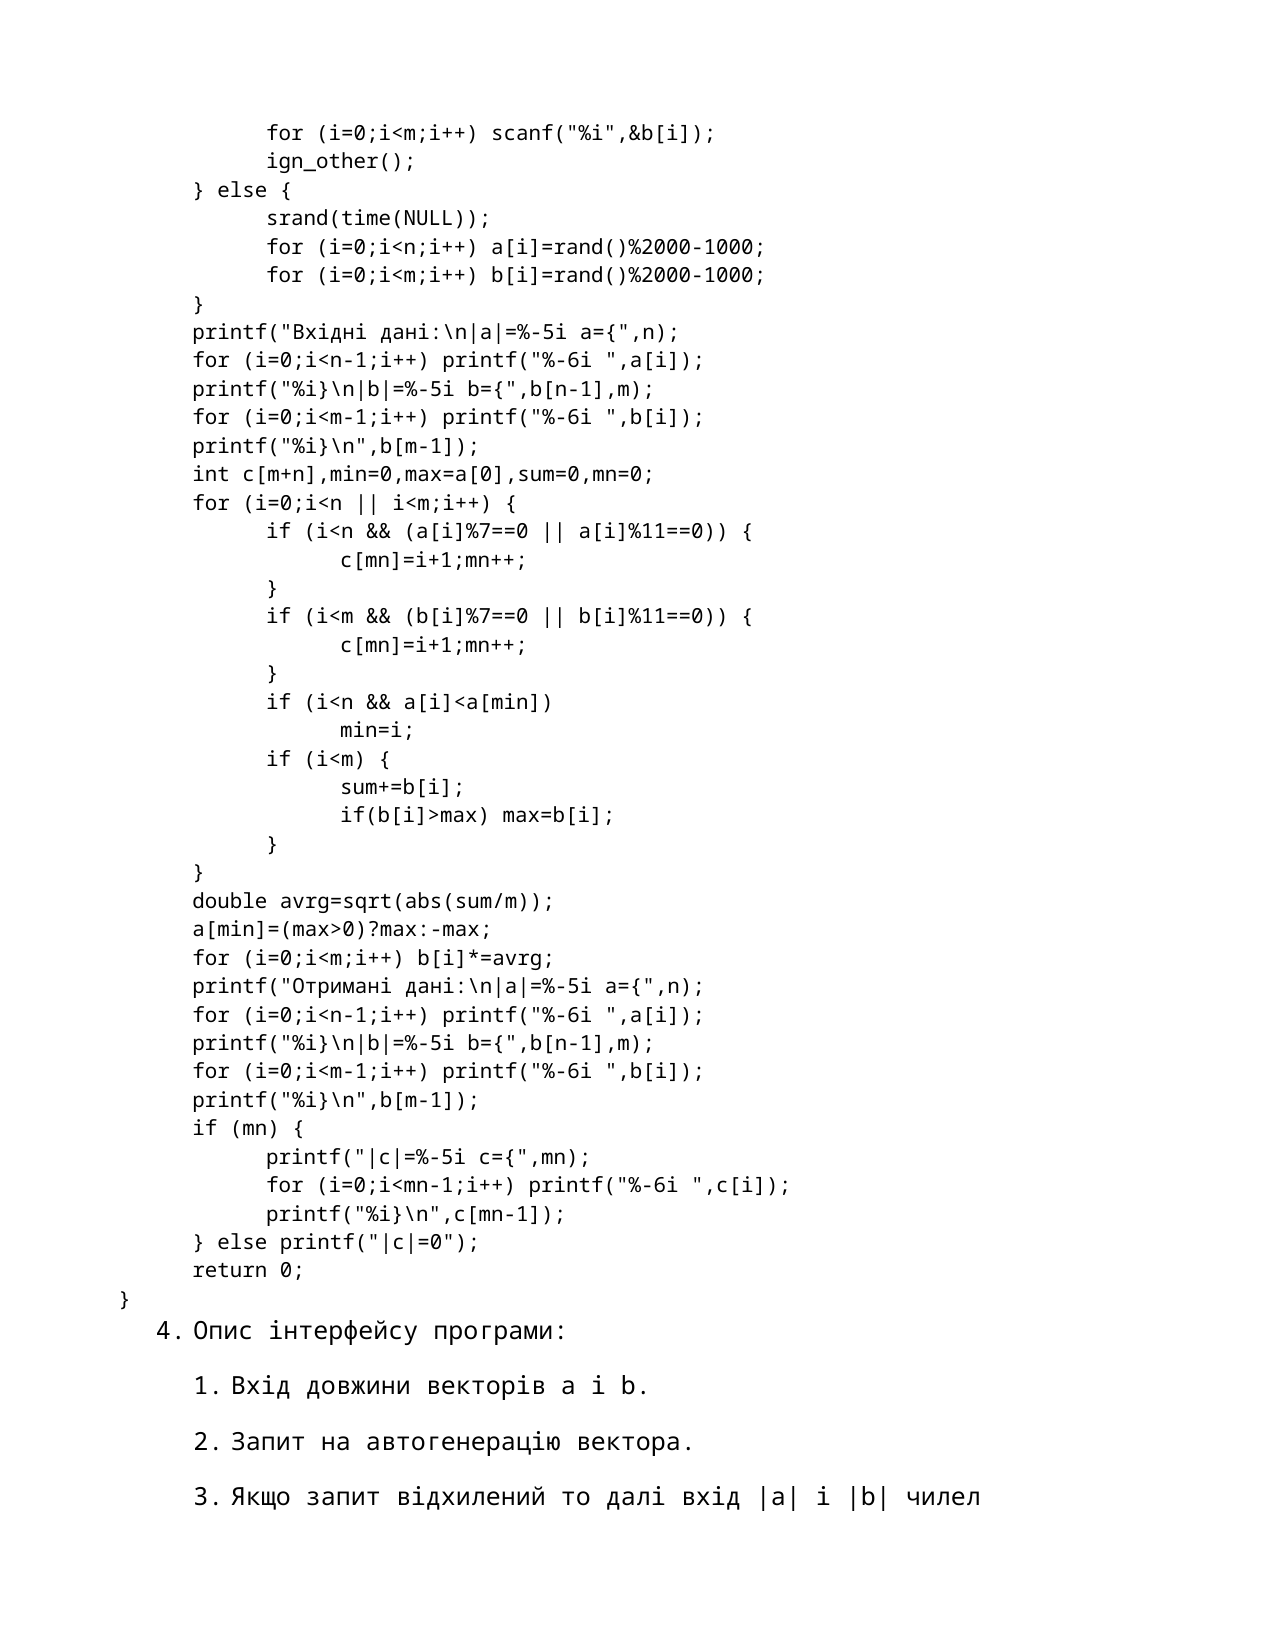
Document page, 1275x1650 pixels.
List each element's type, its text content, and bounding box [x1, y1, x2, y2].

text if (i<n && (a[i]%7==0 || a[i]%11==0)) { [118, 516, 1157, 545]
text } [118, 829, 1157, 857]
text if (i<m && (b[i]%7==0 || b[i]%11==0)) { [118, 602, 1157, 630]
text for (i=0;i<mn-1;i++) printf("%-6i ",c[i]); [118, 1170, 1157, 1199]
text for (i=0;i<n || i<m;i++) { [118, 488, 1157, 516]
text if (i<n && a[i]<a[min]) [118, 687, 1157, 715]
text printf("%i}\n",b[m-1]); [118, 431, 1157, 459]
text sum+=b[i]; [118, 772, 1157, 801]
text printf("Вхідні дані:\n|a|=%-5i a={",n); [118, 317, 1157, 346]
text } [118, 289, 1157, 317]
text return 0; [118, 1256, 1157, 1284]
text for (i=0;i<n;i++) a[i]=rand()%2000-1000; [118, 232, 1157, 260]
list Запит на автогенерацію вектора. [193, 1423, 1157, 1457]
text } [118, 658, 1157, 687]
list Якщо запит відхилений то далі вхід |a| і |b| чилел [193, 1479, 1157, 1513]
text } [118, 573, 1157, 602]
text min=i; [118, 715, 1157, 744]
text for (i=0;i<m-1;i++) printf("%-6i ",b[i]); [118, 1057, 1157, 1085]
text for (i=0;i<m;i++) scanf("%i",&b[i]); [118, 118, 1157, 147]
text printf("%i}\n|b|=%-5i b={",b[n-1],m); [118, 374, 1157, 402]
text int c[m+n],min=0,max=a[0],sum=0,mn=0; [118, 459, 1157, 488]
text for (i=0;i<m-1;i++) printf("%-6i ",b[i]); [118, 402, 1157, 431]
text printf("%i}\n|b|=%-5i b={",b[n-1],m); [118, 1028, 1157, 1057]
text srand(time(NULL)); [118, 203, 1157, 232]
text printf("%i}\n",c[mn-1]); [118, 1199, 1157, 1227]
text for (i=0;i<m;i++) b[i]=rand()%2000-1000; [118, 260, 1157, 289]
text c[mn]=i+1;mn++; [118, 630, 1157, 658]
list Опис інтерфейсу програми: [156, 1312, 1157, 1347]
text for (i=0;i<m;i++) b[i]*=avrg; [118, 943, 1157, 971]
text } else printf("|c|=0"); [118, 1227, 1157, 1256]
text } else { [118, 175, 1157, 203]
text printf("%i}\n",b[m-1]); [118, 1085, 1157, 1113]
text ign_other(); [118, 147, 1157, 175]
text for (i=0;i<n-1;i++) printf("%-6i ",a[i]); [118, 346, 1157, 374]
text if (mn) { [118, 1113, 1157, 1142]
text } [118, 857, 1157, 886]
text if(b[i]>max) max=b[i]; [118, 801, 1157, 829]
text } [118, 1284, 1157, 1312]
text for (i=0;i<n-1;i++) printf("%-6i ",a[i]); [118, 1000, 1157, 1028]
text a[min]=(max>0)?max:-max; [118, 914, 1157, 943]
text double avrg=sqrt(abs(sum/m)); [118, 886, 1157, 914]
list Вхід довжини векторів a і b. [193, 1368, 1157, 1402]
text if (i<m) { [118, 744, 1157, 772]
text printf("Отримані дані:\n|a|=%-5i a={",n); [118, 971, 1157, 1000]
text printf("|c|=%-5i c={",mn); [118, 1142, 1157, 1170]
text c[mn]=i+1;mn++; [118, 545, 1157, 573]
